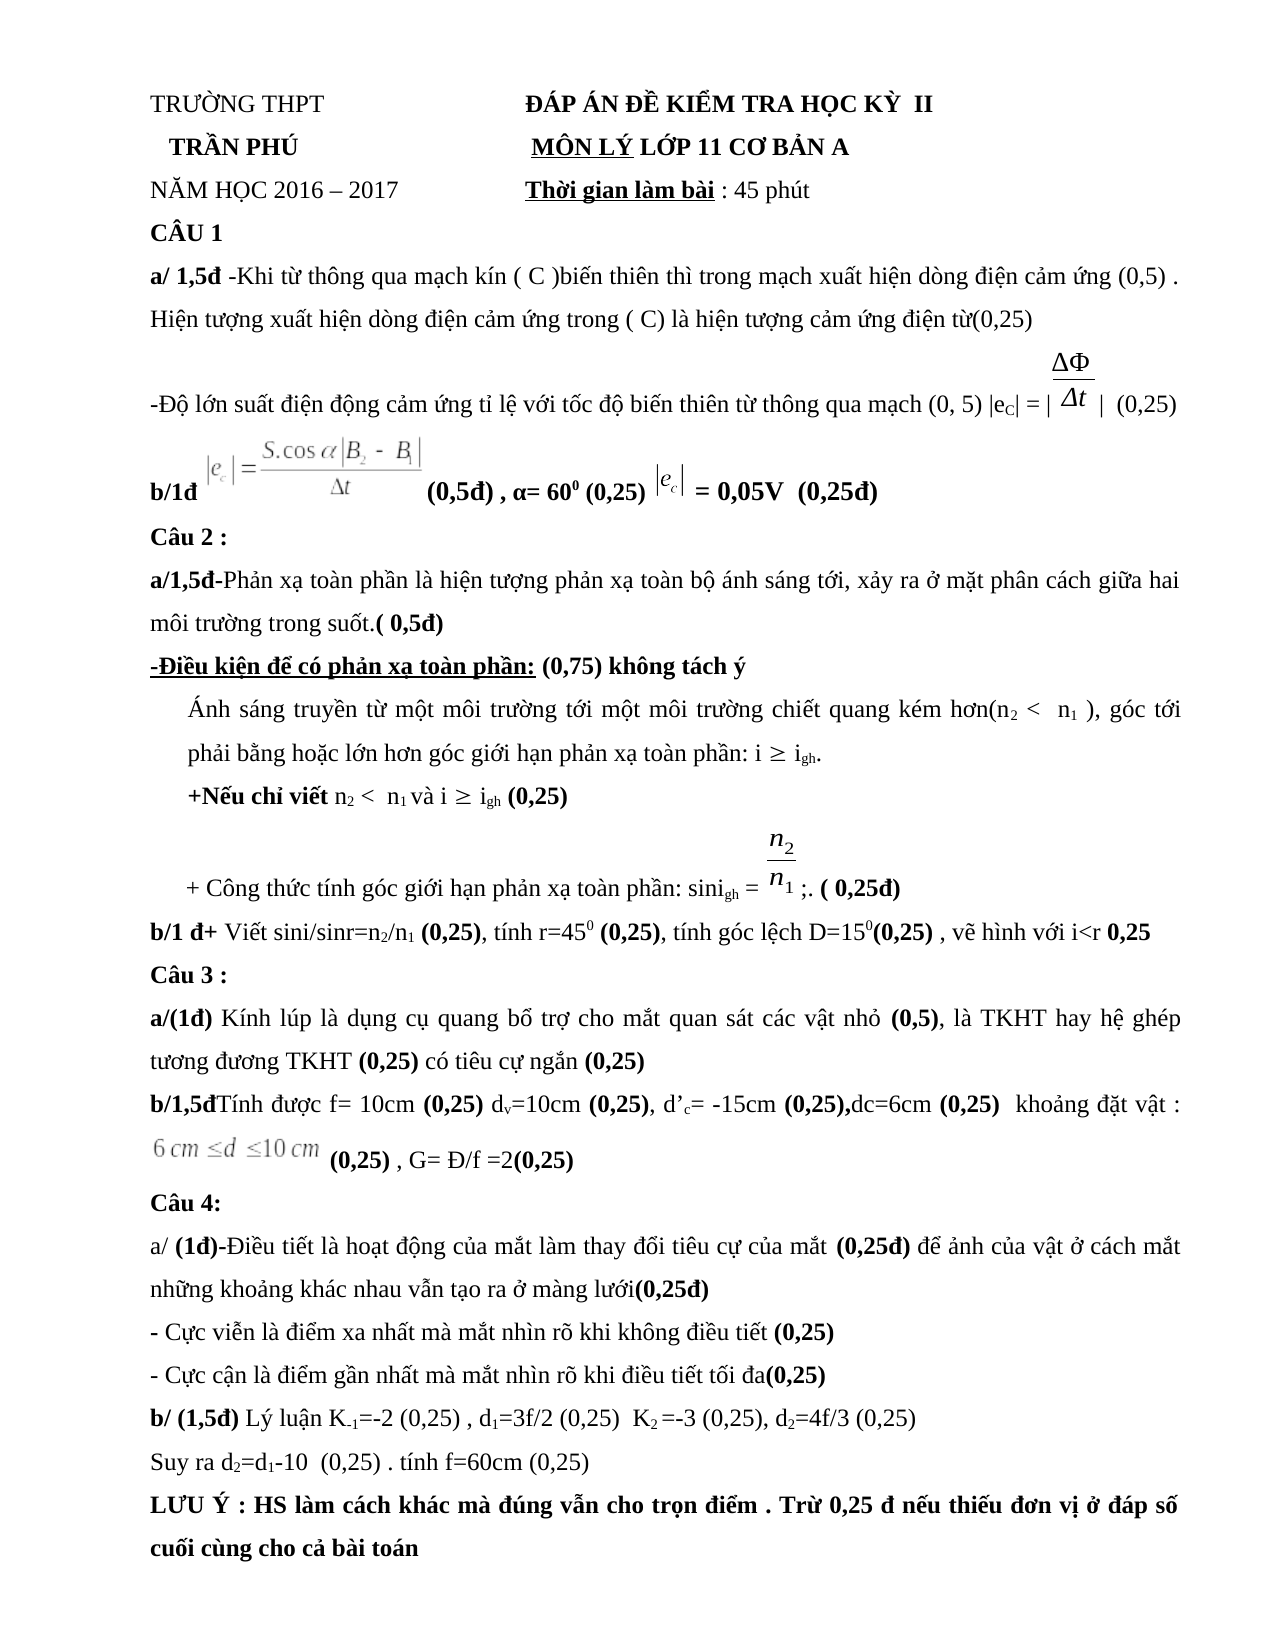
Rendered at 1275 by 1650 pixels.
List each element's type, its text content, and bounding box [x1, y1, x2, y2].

text -Độ lớn suất điện động cảm ứng tỉ lệ với tốc độ biến thiên từ thông qua mạch (0, 5) |eC| = || (0,25) [150, 347, 1181, 418]
text TRƯỜNG THPT ĐÁP ÁN ĐỀ KIỂM TRA HỌC KỲ II [150, 89, 1181, 117]
text b/ (1,5đ) Lý luận K-1=-2 (0,25) , d1=3f/2 (0,25) K2 =-3 (0,25), d2=4f/3 (0,25) [150, 1403, 1181, 1432]
text -Điều kiện để có phản xạ toàn phần: (0,75) không tách ý [150, 651, 1181, 680]
text - Cực cận là điểm gần nhất mà mắt nhìn rõ khi điều tiết tối đa(0,25) [150, 1360, 1181, 1389]
text CÂU 1 [150, 218, 1181, 247]
text b/1đ (0,5đ) , α= 600 (0,25) = 0,05V (0,25đ) [150, 432, 1181, 506]
text + Công thức tính góc giới hạn phản xạ toàn phần: sinigh = ;. ( 0,25đ) [150, 824, 1181, 902]
text NĂM HỌC 2016 – 2017 Thời gian làm bài : 45 phút [150, 175, 1181, 204]
text b/1 đ+ Viết sini/sinr=n2/n1 (0,25), tính r=450 (0,25), tính góc lệch D=150(0,25) , vẽ hình với i<r 0,25 [150, 917, 1181, 945]
text TRẦN PHÚ MÔN LÝ LỚP 11 CƠ BẢN A [150, 132, 1181, 161]
text - Cực viễn là điểm xa nhất mà mắt nhìn rõ khi không điều tiết (0,25) [150, 1317, 1181, 1346]
text LƯU Ý : HS làm cách khác mà đúng vẫn cho trọn điểm . Trừ 0,25 đ nếu thiếu đơn vị ở đáp số cuối cùng cho cả bài toán [150, 1490, 1181, 1562]
text a/1,5đ-Phản xạ toàn phần là hiện tượng phản xạ toàn bộ ánh sáng tới, xảy ra ở mặt phân cách giữa hai môi trường trong suốt.( 0,5đ) [150, 565, 1181, 637]
text b/1,5đTính được f= 10cm (0,25) dv=10cm (0,25), d’c= -15cm (0,25),dc=6cm (0,25) khoảng đặt vật : (0,25) , G= Đ/f =2(0,25) [150, 1089, 1181, 1173]
text a/ 1,5đ -Khi từ thông qua mạch kín ( C )biến thiên thì trong mạch xuất hiện dòng điện cảm ứng (0,5) . Hiện tượng xuất hiện dòng điện cảm ứng trong ( C) là hiện tượng cảm ứng điện từ(0,25) [150, 261, 1181, 333]
text a/(1đ) Kính lúp là dụng cụ quang bổ trợ cho mắt quan sát các vật nhỏ (0,5), là TKHT hay hệ ghép tương đương TKHT (0,25) có tiêu cự ngắn (0,25) [150, 1003, 1181, 1075]
text Câu 4: [150, 1188, 1181, 1217]
text Ánh sáng truyền từ một môi trường tới một môi trường chiết quang kém hơn(n2 < n1 ), góc tới phải bằng hoặc lớn hơn góc giới hạn phản xạ toàn phần: i igh. [187, 694, 1181, 766]
text Suy ra d2=d1-10 (0,25) . tính f=60cm (0,25) [150, 1447, 1181, 1475]
text +Nếu chỉ viết n2 < n1 và i igh (0,25) [187, 781, 1181, 809]
text Câu 2 : [150, 522, 1181, 551]
text a/ (1đ)-Điều tiết là hoạt động của mắt làm thay đổi tiêu cự của mắt (0,25đ) để ảnh của vật ở cách mắt những khoảng khác nhau vẫn tạo ra ở màng lưới(0,25đ) [150, 1231, 1181, 1303]
text Câu 3 : [150, 960, 1181, 988]
